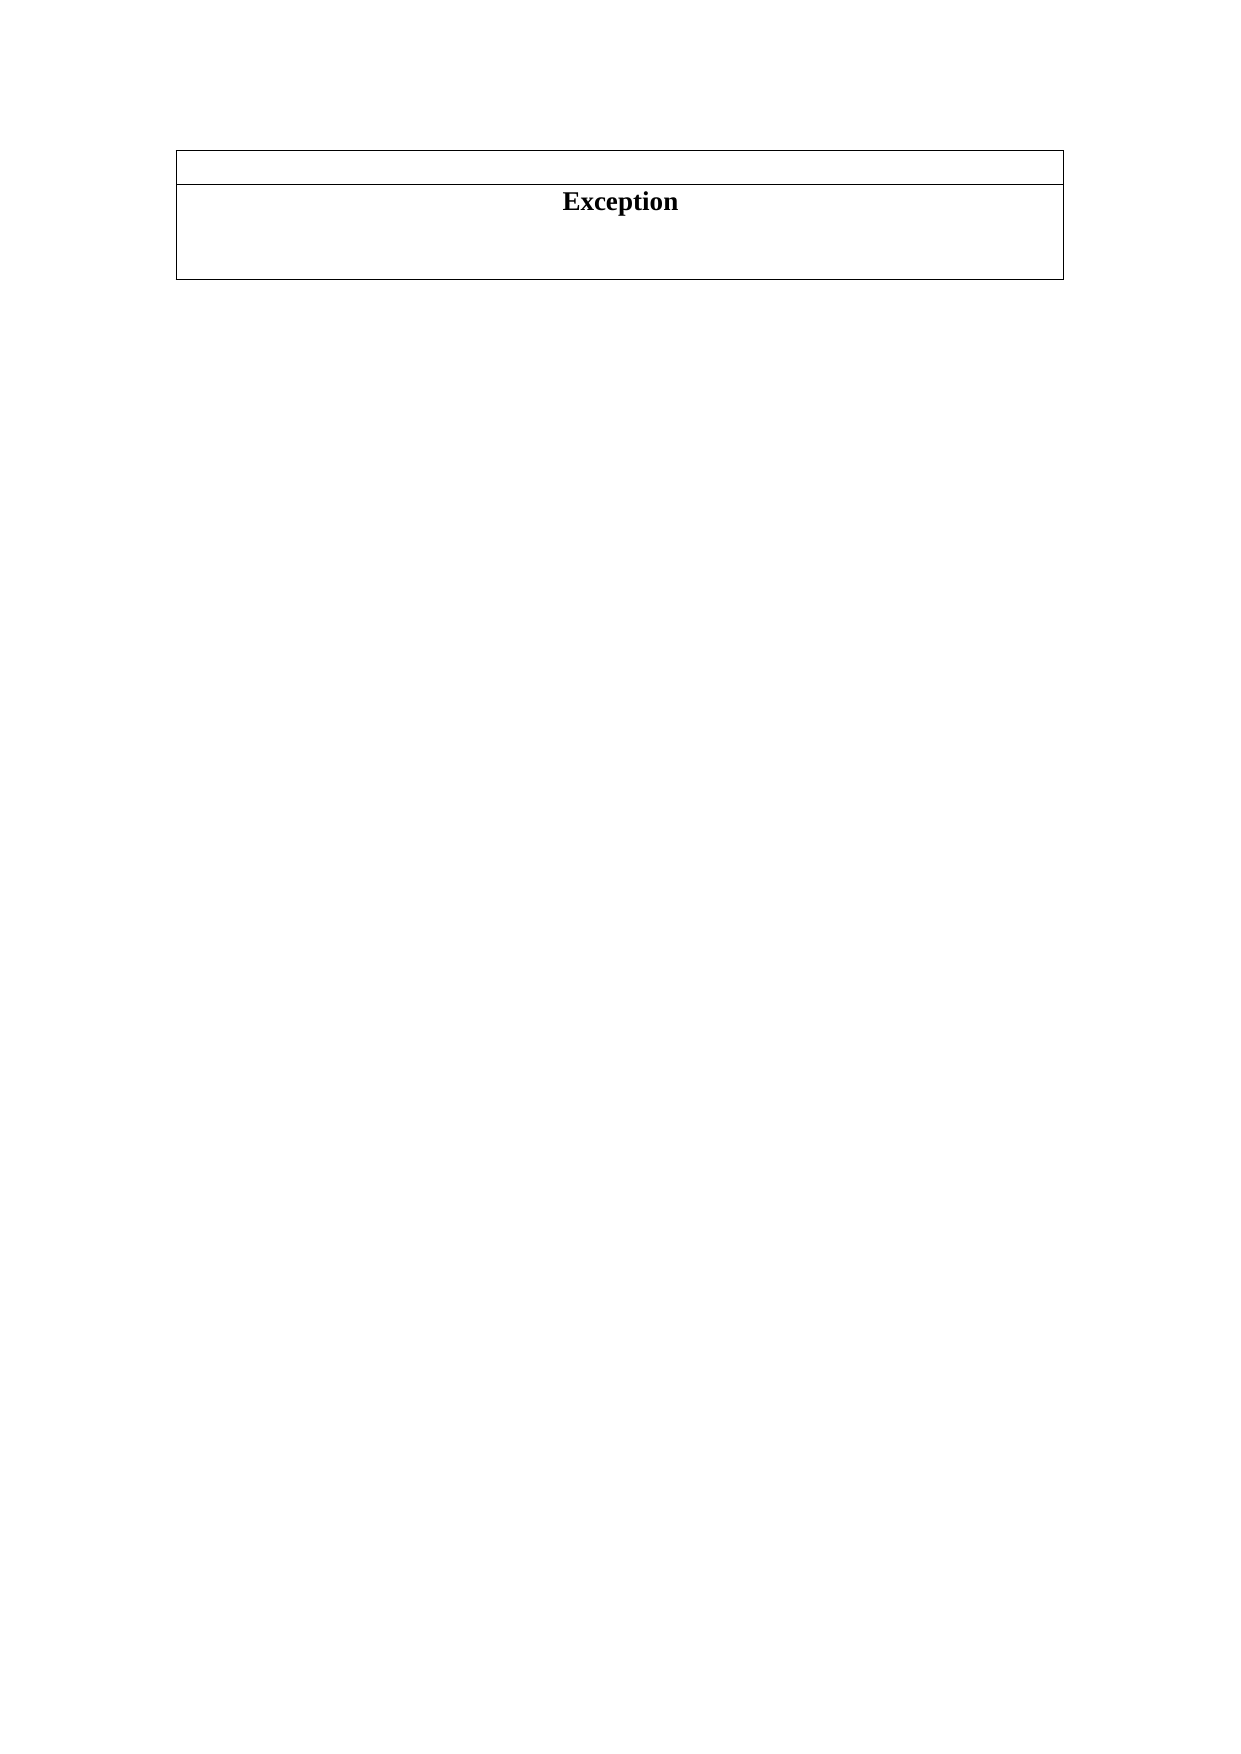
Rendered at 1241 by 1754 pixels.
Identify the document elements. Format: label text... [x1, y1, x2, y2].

table_cell Exception [177, 185, 1063, 278]
table_cell [177, 151, 1063, 184]
